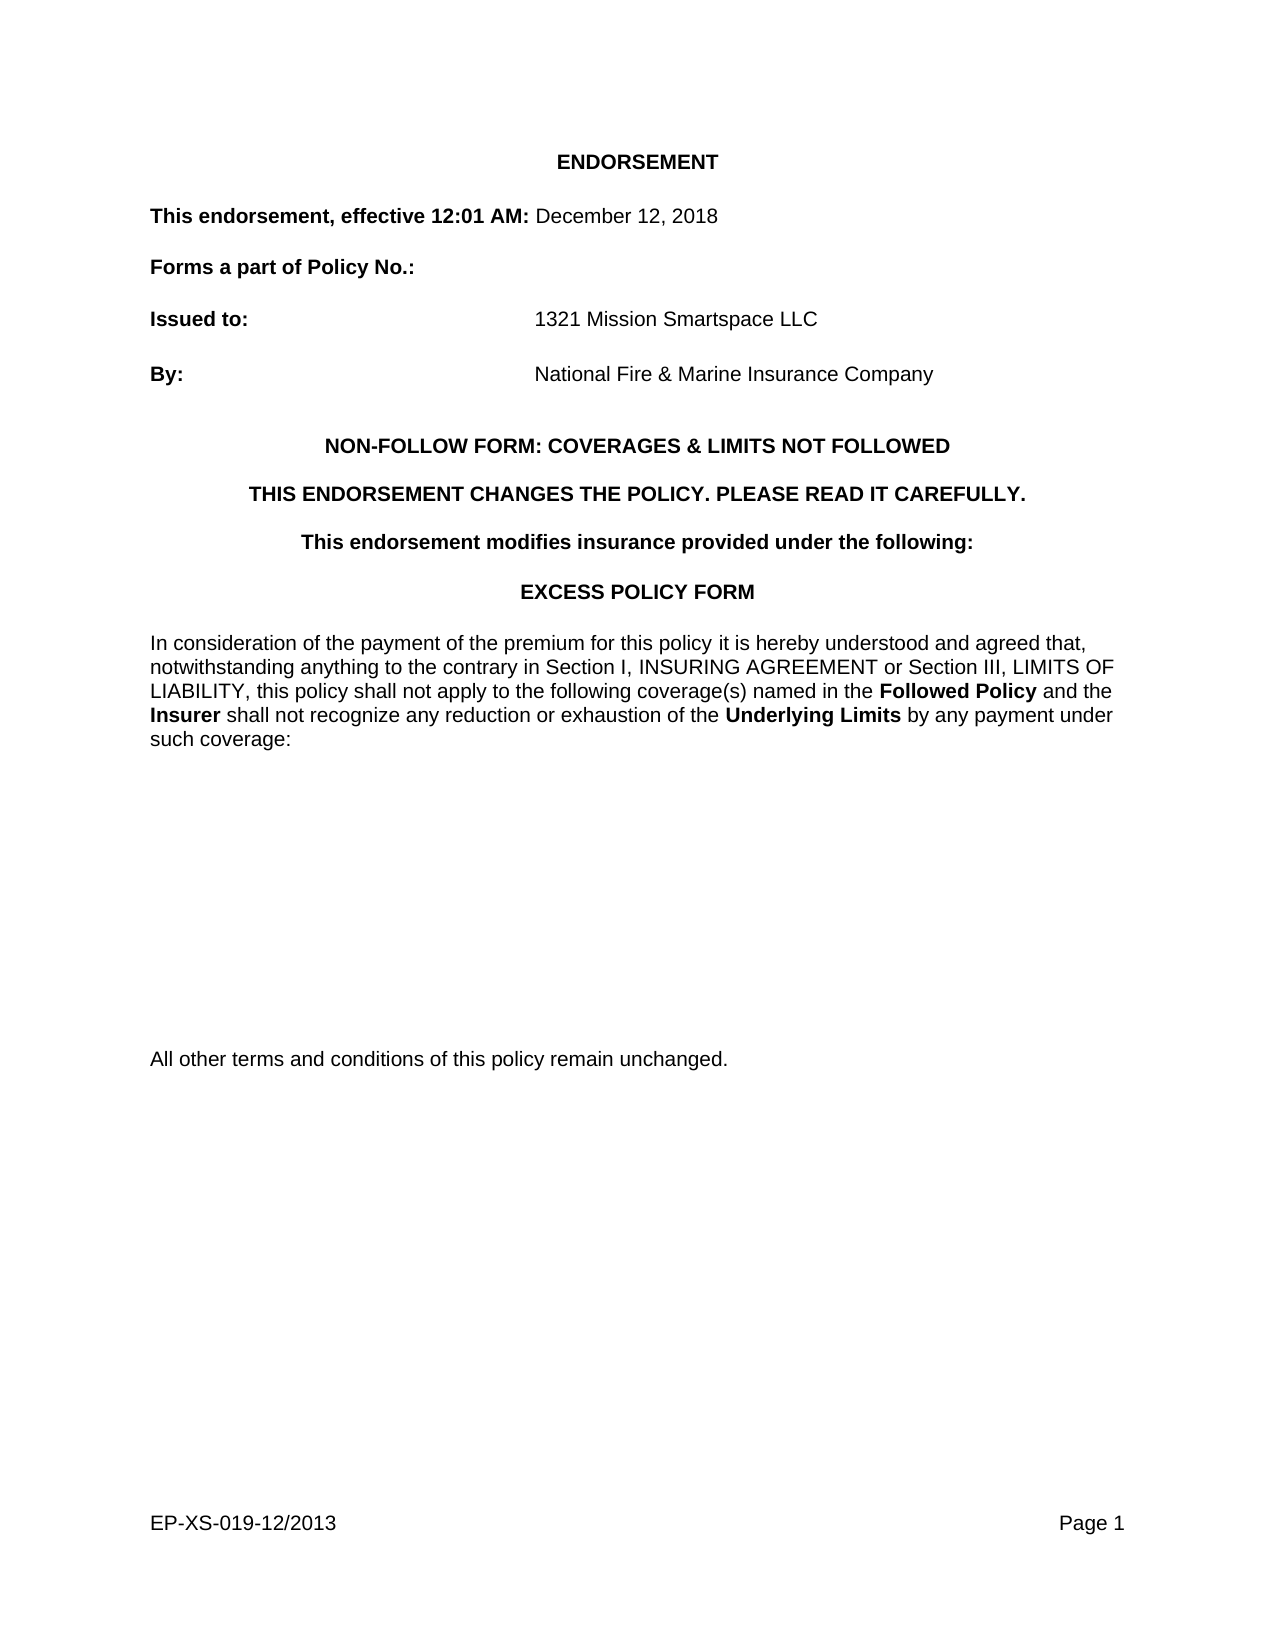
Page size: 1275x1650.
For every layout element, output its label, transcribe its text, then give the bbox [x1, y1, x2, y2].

text All other terms and conditions of this policy remain unchanged. [150, 1047, 1125, 1072]
text THIS ENDORSEMENT CHANGES THE POLICY. PLEASE READ IT CAREFULLY. [150, 482, 1125, 506]
text Forms a part of Policy No.: [150, 255, 1125, 279]
text In consideration of the payment of the premium for this policy it is hereby understood and agreed that, notwithstanding anything to the contrary in Section I, Insuring Agreement or Section III, Limits of Liability, this policy shall not apply to the following coverage(s) named in the Followed Policy and the Insurer shall not recognize any reduction or exhaustion of the Underlying Limits by any payment under such coverage: [150, 631, 1125, 750]
text Issued to: 1321 Mission Smartspace LLC [150, 309, 1125, 330]
text Endorsement [150, 150, 1125, 174]
text EXCESS POLICY FORM [150, 580, 1125, 604]
text This endorsement, effective 12:01 AM: December 12, 2018 [150, 204, 1125, 228]
text By: National Fire & Marine Insurance Company [150, 362, 1110, 386]
text NON-FOLLOW FORM: COVERAGES & LIMITS NOT FOLLOWED [150, 434, 1125, 458]
text This endorsement modifies insurance provided under the following: [150, 506, 1125, 554]
